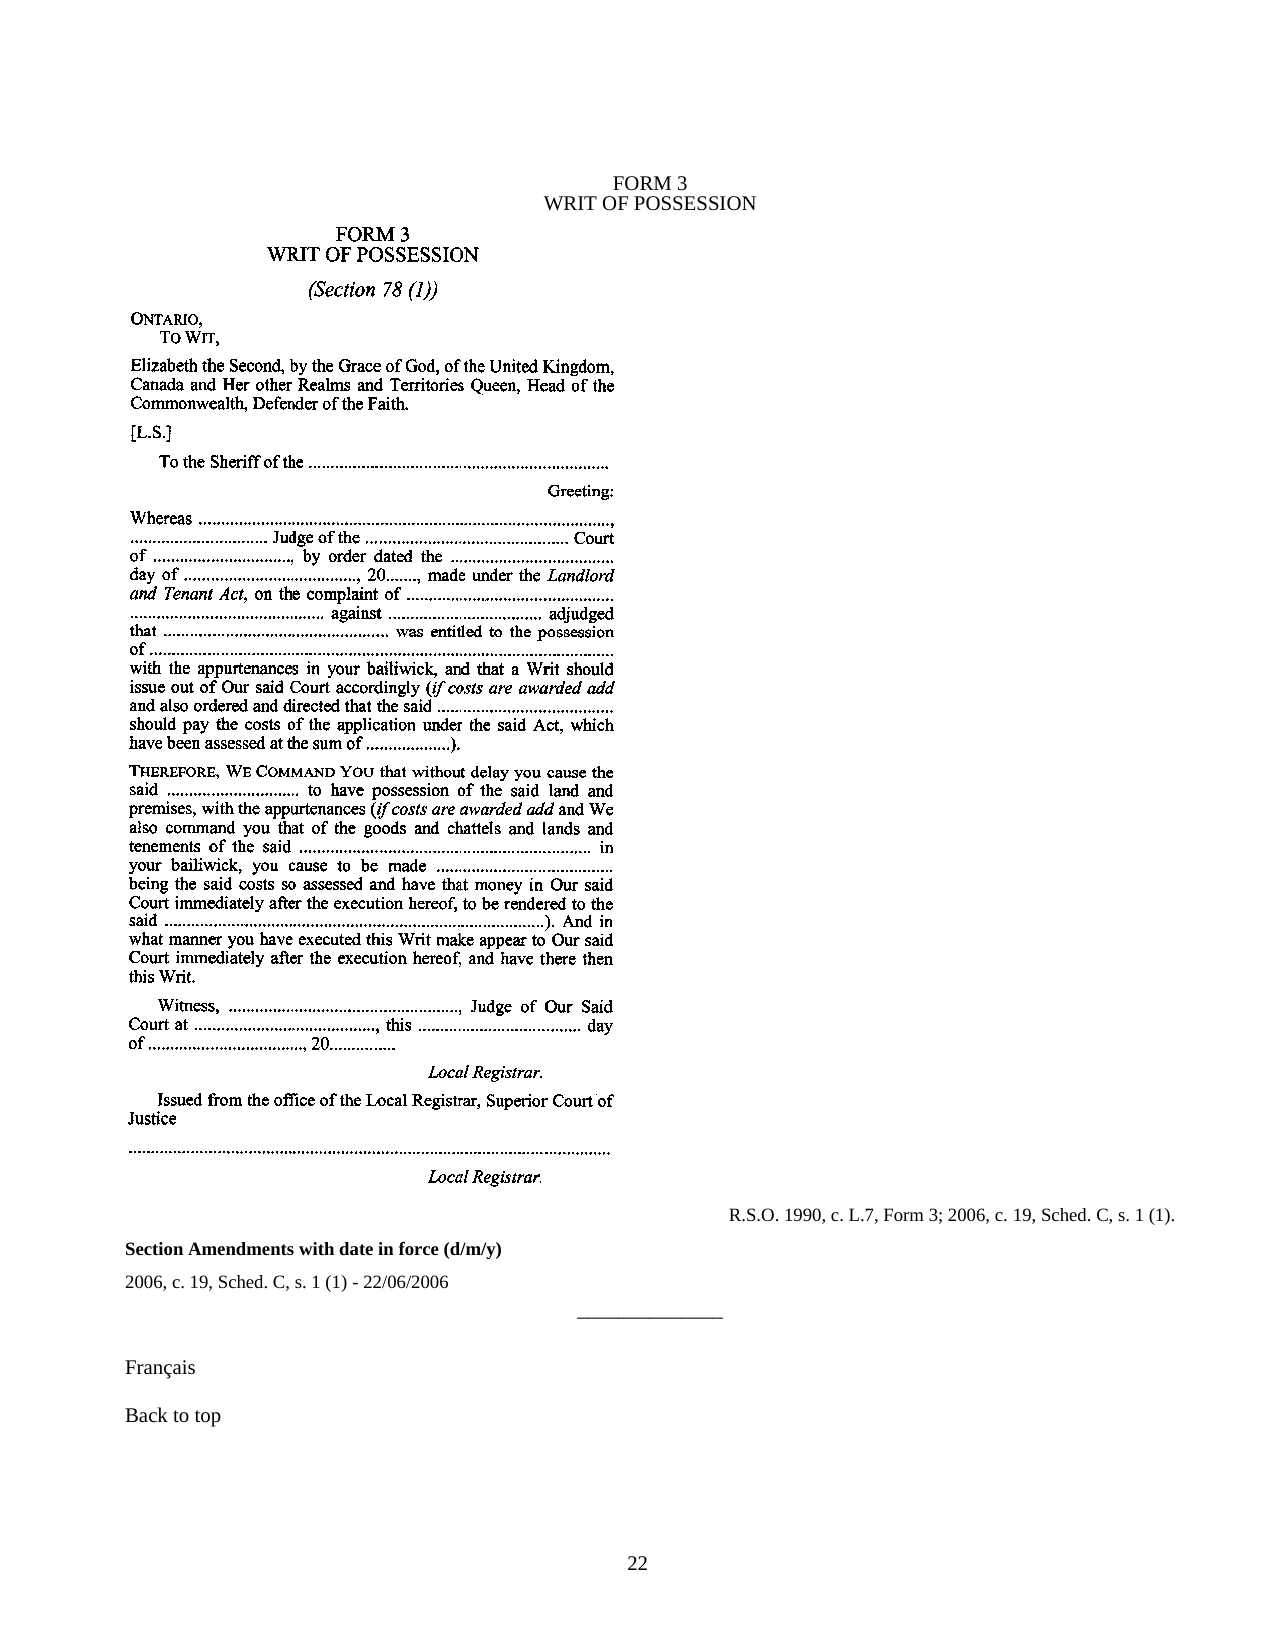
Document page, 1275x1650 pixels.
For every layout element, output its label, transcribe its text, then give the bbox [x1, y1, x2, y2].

text 2006, c. 19, Sched. C, s. 1 (1) - 22/06/2006 [125, 1271, 1175, 1293]
text Form 3 Writ of Possession [125, 175, 1175, 214]
text Back to top [125, 1403, 1175, 1427]
text R.S.O. 1990, c. L.7, Form 3; 2006, c. 19, Sched. C, s. 1 (1). [125, 1204, 1175, 1226]
text ______________ [125, 1299, 1175, 1321]
text Français [125, 1355, 1175, 1379]
text Section Amendments with date in force (d/m/y) [125, 1238, 1175, 1259]
